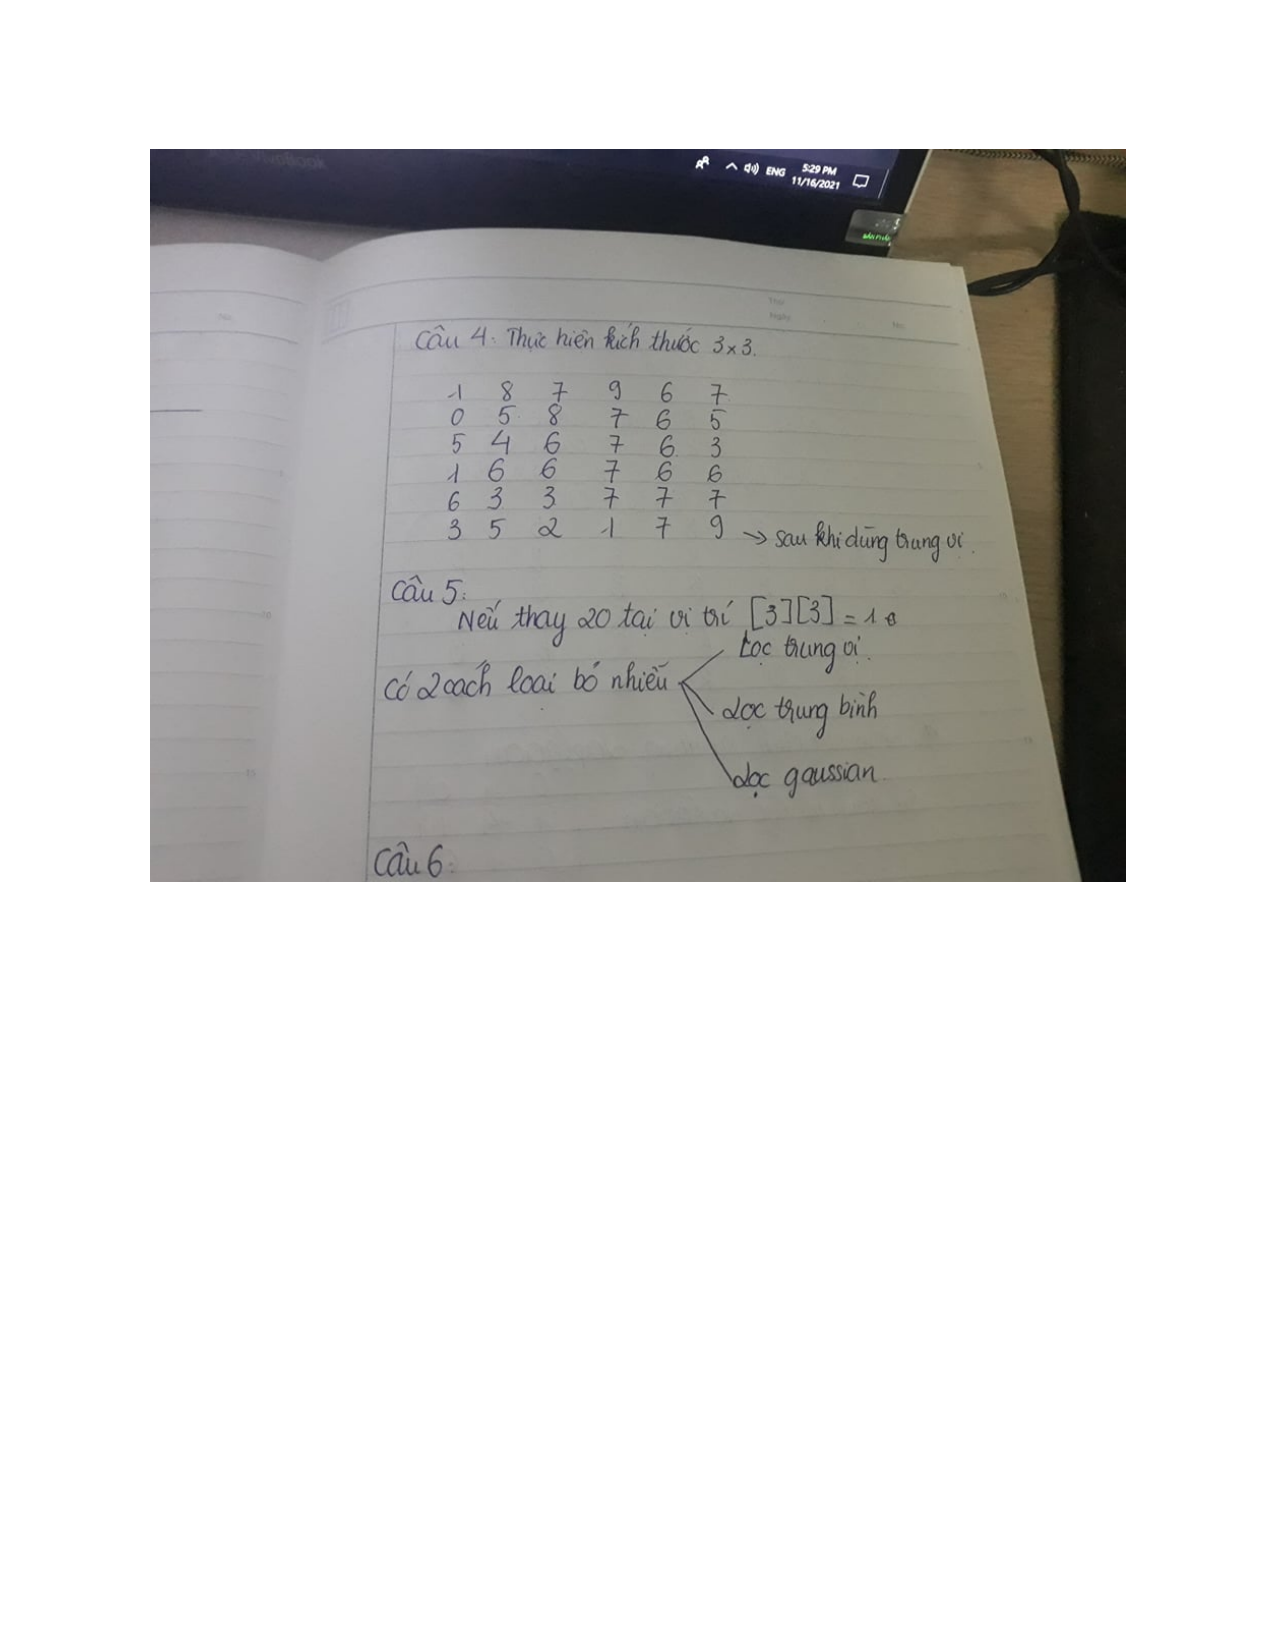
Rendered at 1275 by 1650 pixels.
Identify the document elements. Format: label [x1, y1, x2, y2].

picture [150, 149, 1126, 882]
